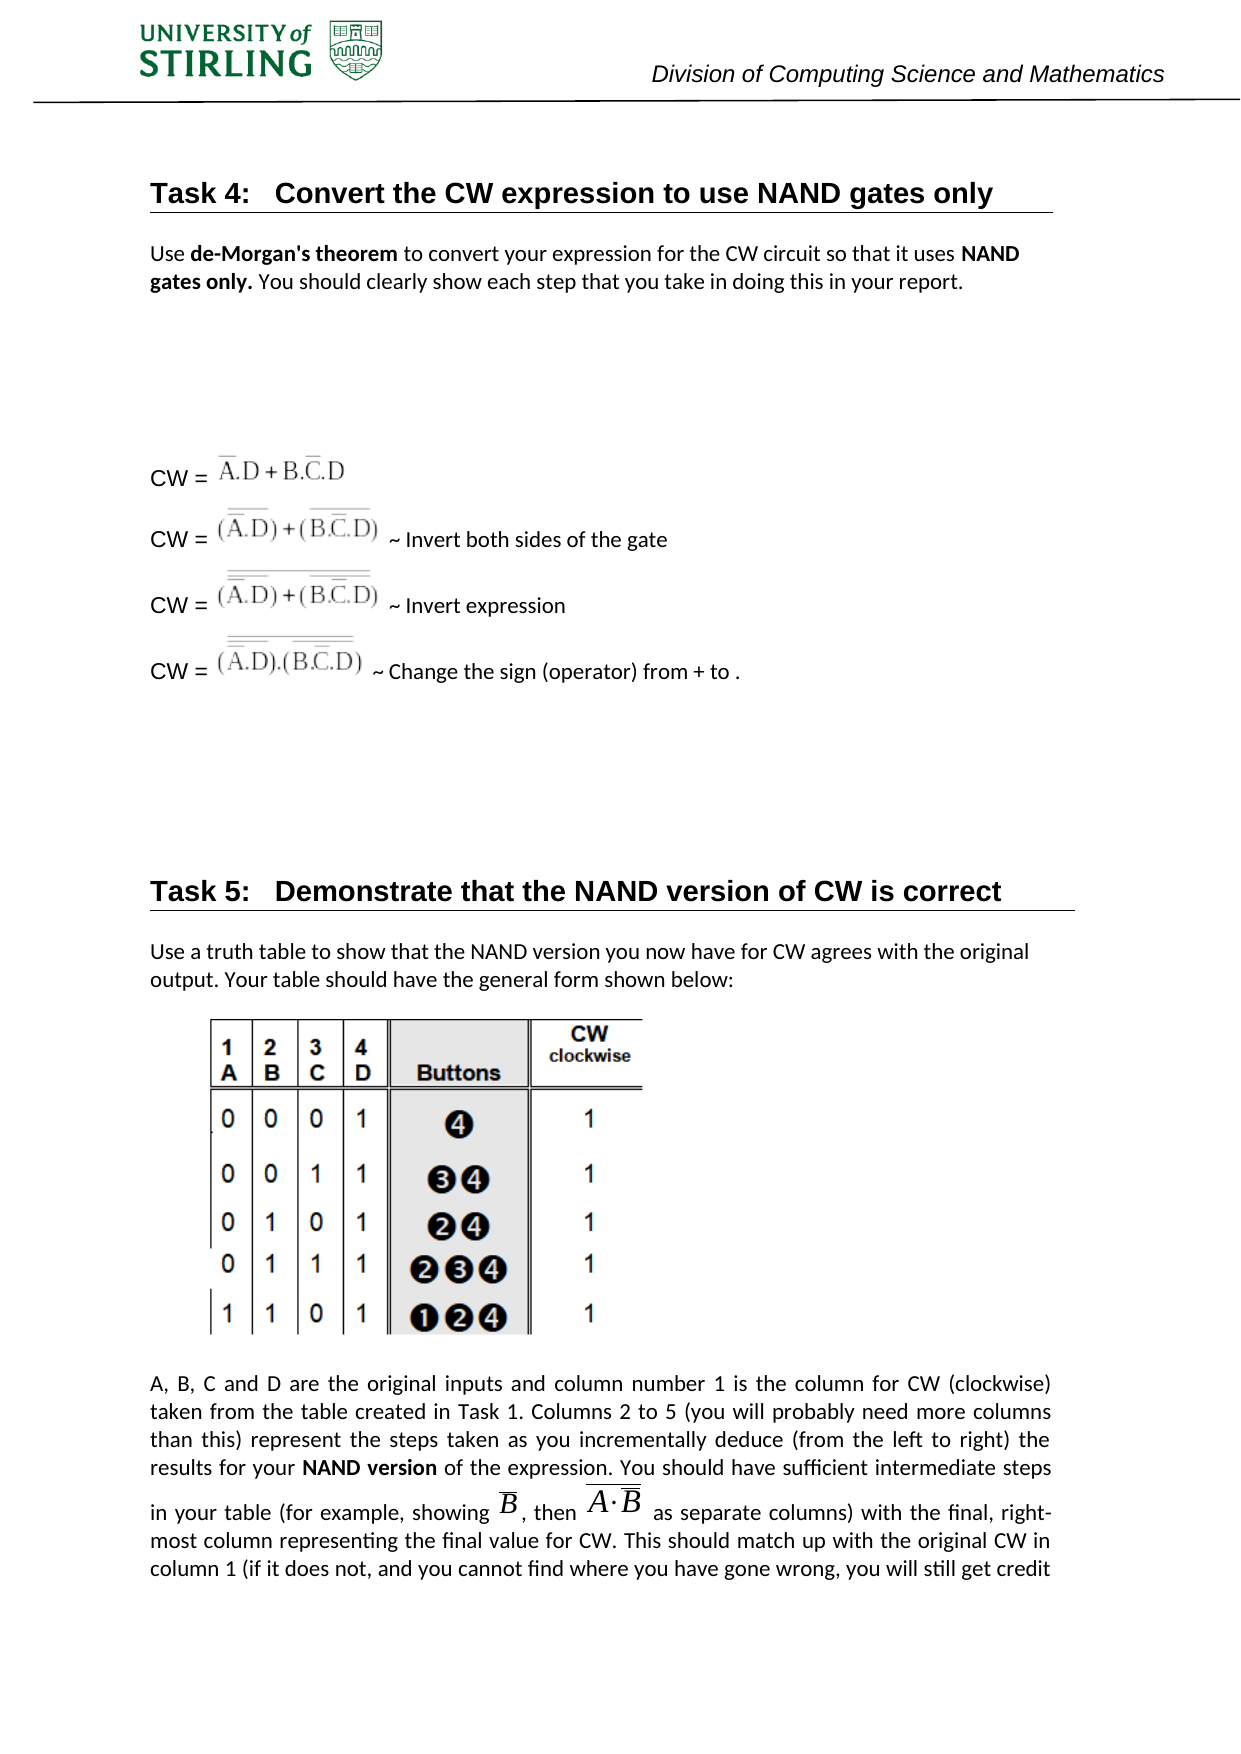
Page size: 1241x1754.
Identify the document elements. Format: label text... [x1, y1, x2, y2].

text Use a truth table to show that the NAND version you now have for CW agrees with the original output. Your table should have the general form shown below: [150, 937, 1053, 993]
picture [209, 1019, 643, 1344]
text Task 5: Demonstrate that the NAND version of CW is correct [150, 874, 1075, 910]
picture [125, 14, 396, 87]
text CW = ~ Invert both sides of the gate [150, 504, 1053, 553]
text CW = ~ Invert expression [150, 566, 1053, 619]
text CW = [150, 451, 1053, 491]
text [150, 1369, 1053, 1582]
text Task 4: Convert the CW expression to use NAND gates only [150, 176, 1053, 212]
text CW = ~ Change the sign (operator) from + to . [150, 632, 1053, 685]
text Use de-Morgan's theorem to convert your expression for the CW circuit so that it uses NAND gates only. You should clearly show each step that you take in doing this in your report. [150, 239, 1053, 295]
